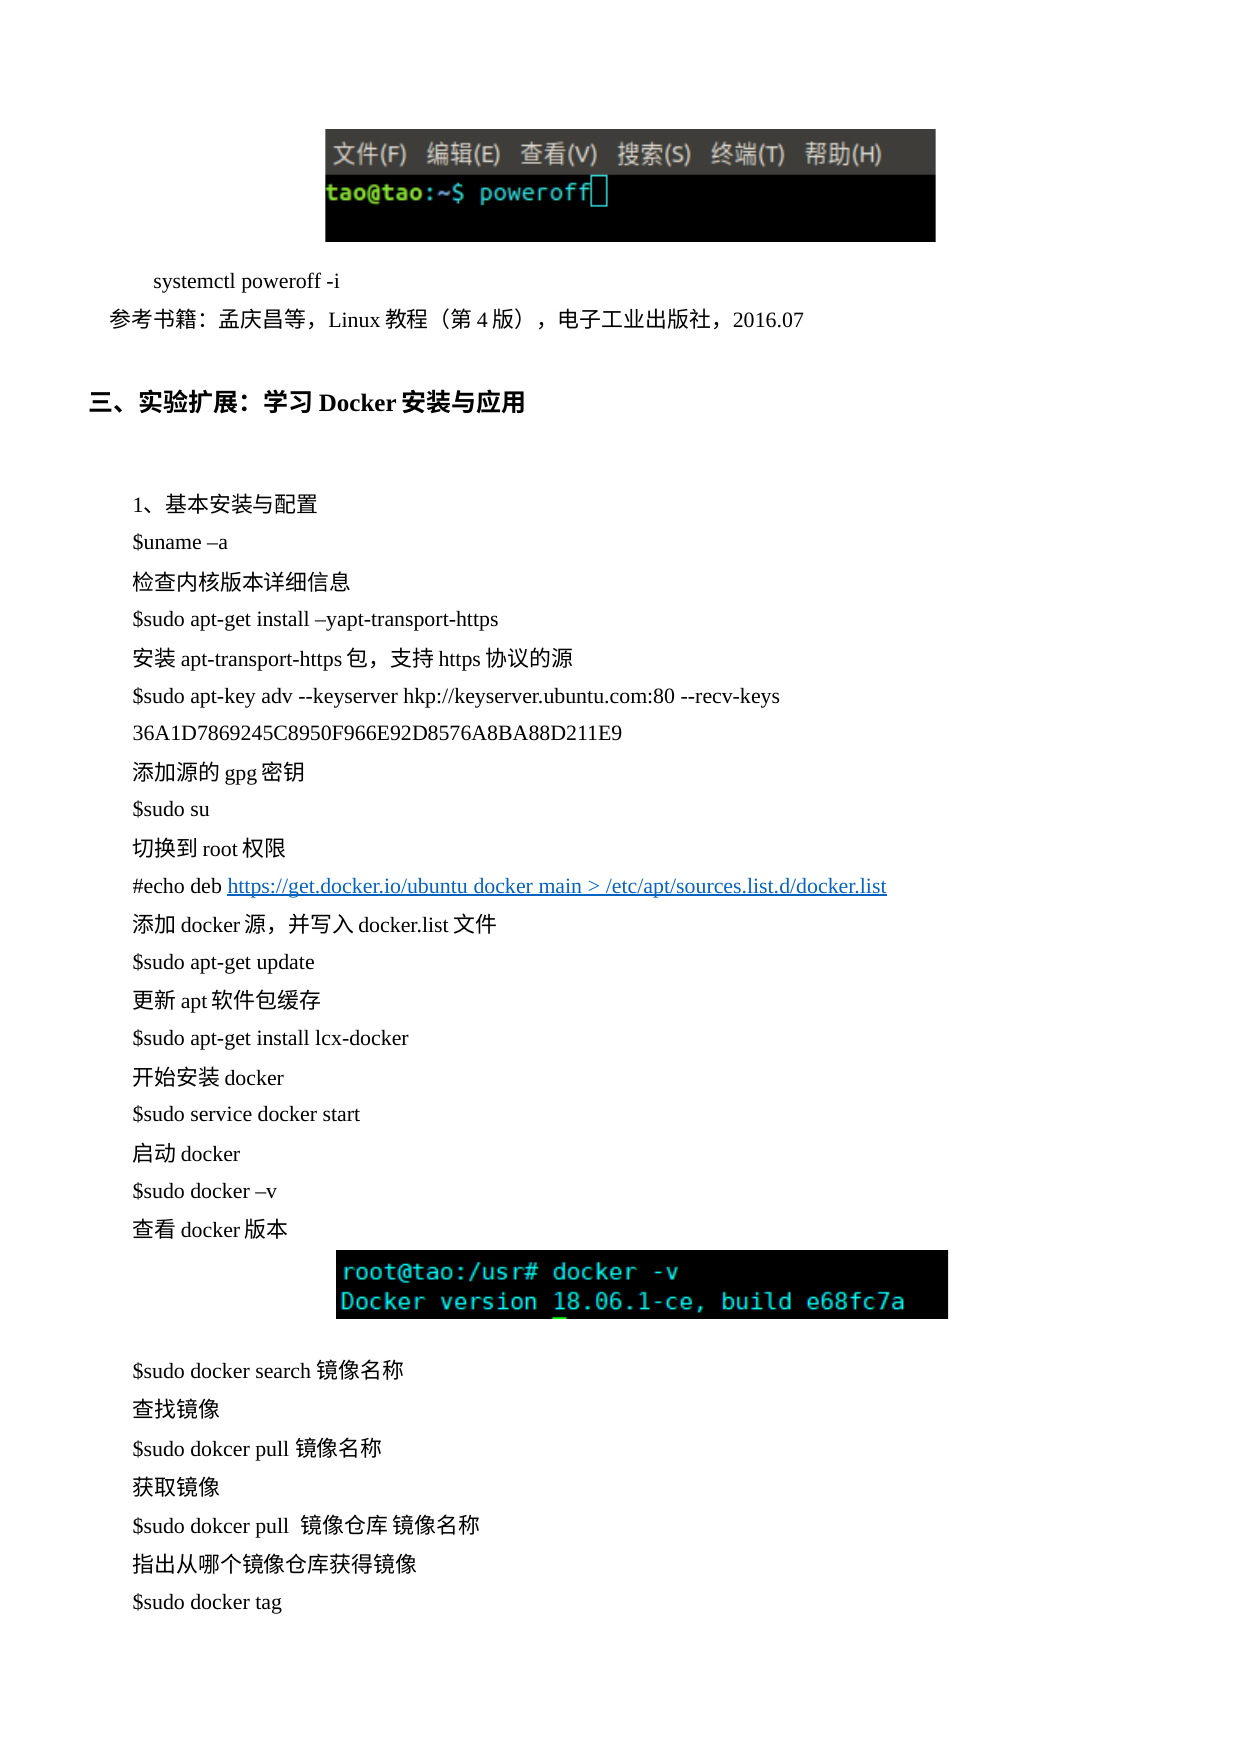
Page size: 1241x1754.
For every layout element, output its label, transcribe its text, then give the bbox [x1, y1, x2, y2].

text $sudo dokcer pull 镜像名称 [132, 1430, 1152, 1463]
text $sudo apt-get install –yapt-transport-https [132, 603, 1152, 635]
text $sudo dokcer pull 镜像仓库 镜像名称 [132, 1508, 1152, 1540]
text 添加docker源，并写入docker.list文件 [132, 907, 1152, 939]
text 指出从哪个镜像仓库获得镜像 [132, 1547, 1152, 1579]
text 参考书籍：孟庆昌等，Linux教程（第4版），电子工业出版社，2016.07 [109, 302, 1152, 334]
picture [336, 1250, 949, 1319]
text $sudo apt-get update [132, 945, 1152, 978]
text 36A1D7869245C8950F966E92D8576A8BA88D211E9 [132, 717, 1152, 749]
text $sudo su [132, 793, 1152, 825]
text $sudo docker search 镜像名称 [132, 1353, 1152, 1385]
text $sudo docker –v [132, 1174, 1152, 1207]
text 切换到root权限 [132, 830, 1152, 863]
text $sudo apt-get install lcx-docker [132, 1022, 1152, 1054]
text systemctl poweroff -i [109, 264, 1152, 297]
text #echo deb https://get.docker.io/ubuntu docker main > /etc/apt/sources.list.d/docker.list [132, 869, 1152, 902]
text 安装apt-transport-https包，支持https协议的源 [132, 640, 1152, 673]
text 获取镜像 [132, 1469, 1152, 1502]
text $uname –a 检查内核版本详细信息 [132, 525, 1152, 597]
text $sudo service docker start [132, 1098, 1152, 1130]
text 查找镜像 [132, 1392, 1152, 1424]
text $sudo docker tag [132, 1585, 1152, 1618]
text $sudo apt-key adv --keyserver hkp://keyserver.ubuntu.com:80 --recv-keys [132, 679, 1152, 712]
text 启动docker [132, 1135, 1152, 1168]
picture [325, 129, 936, 242]
subtitle 三、实验扩展：学习Docker安装与应用 [89, 368, 1152, 433]
text 1、基本安装与配置 [132, 486, 1152, 519]
text 开始安装docker [132, 1059, 1152, 1092]
text 查看docker版本 [132, 1212, 1152, 1244]
text 添加源的gpg密钥 [132, 754, 1152, 787]
text 更新apt软件包缓存 [132, 983, 1152, 1015]
